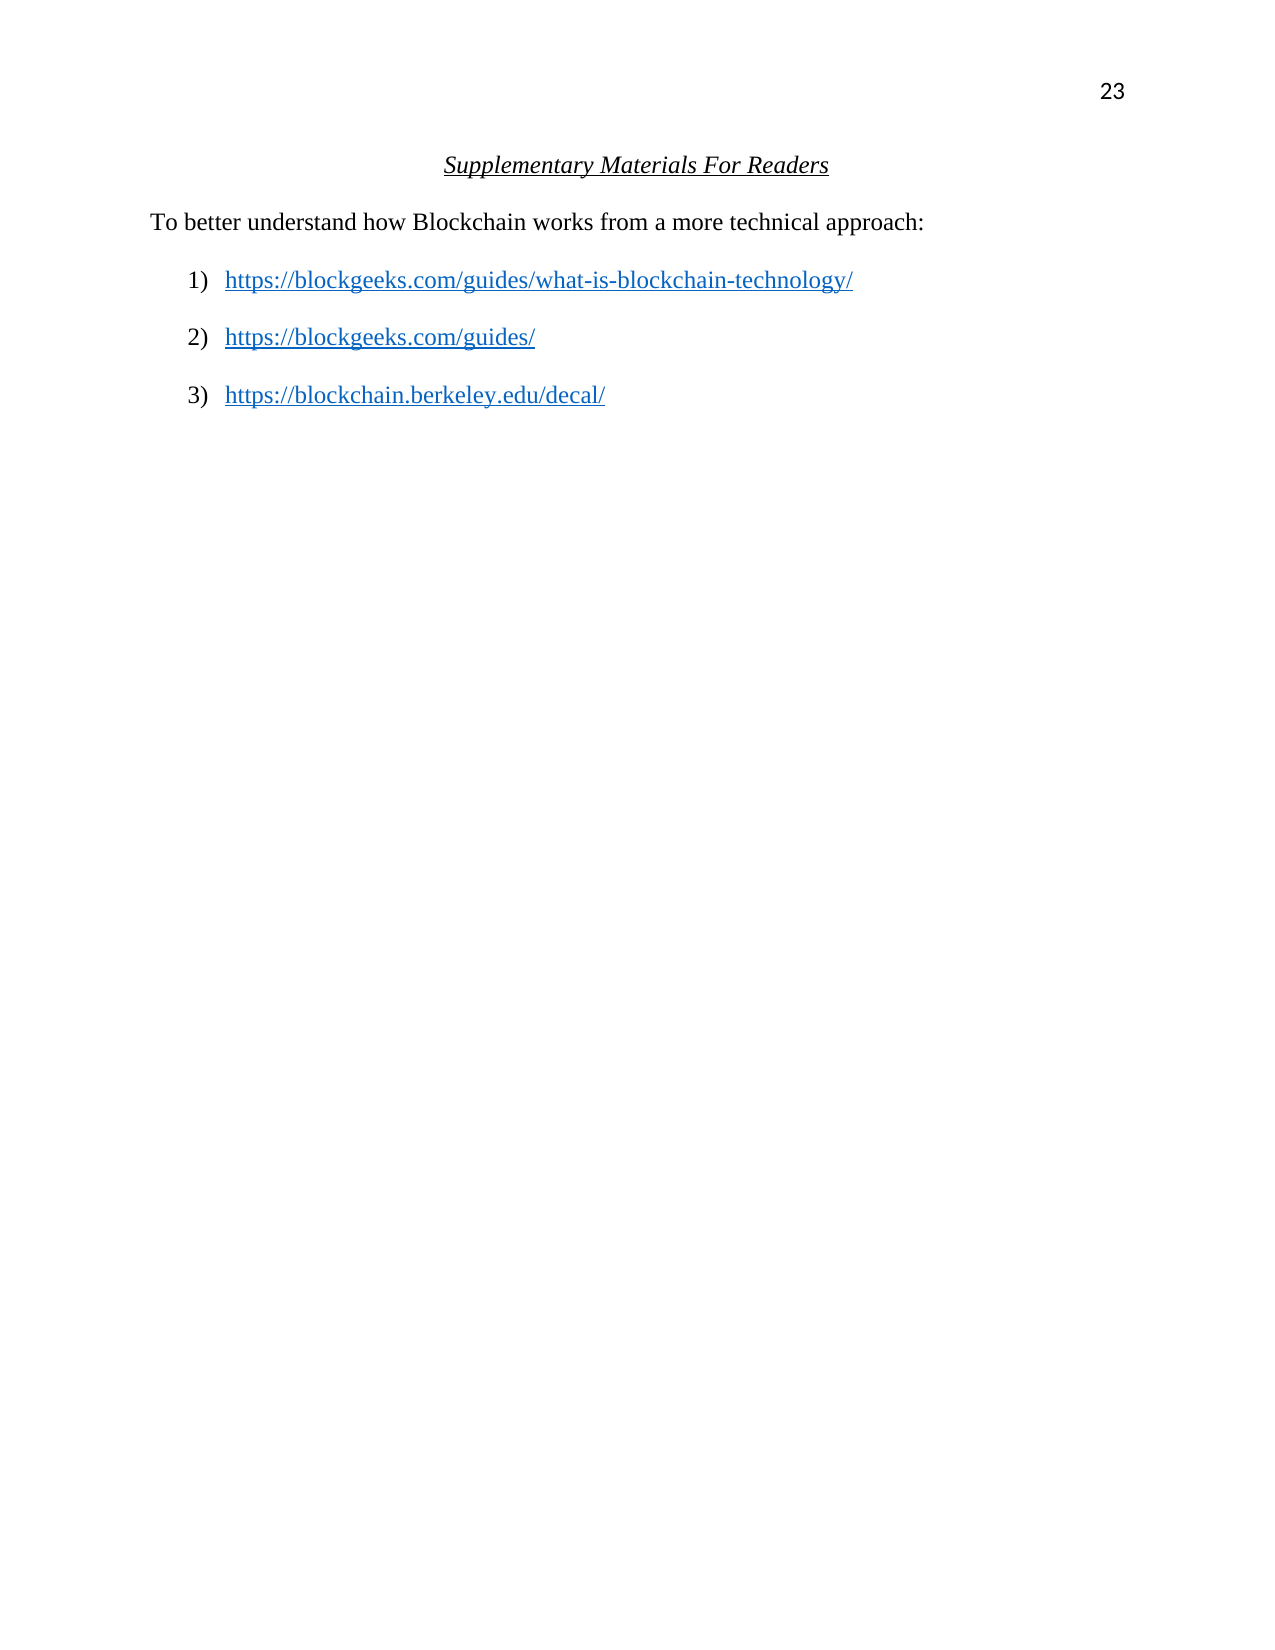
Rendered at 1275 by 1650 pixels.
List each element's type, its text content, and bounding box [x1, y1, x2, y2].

text Supplementary Materials For Readers [150, 150, 1125, 179]
list https://blockgeeks.com/guides/what-is-blockchain-technology/ [187, 265, 1125, 294]
list https://blockchain.berkeley.edu/decal/ [187, 380, 1125, 409]
list https://blockgeeks.com/guides/ [187, 322, 1125, 351]
text To better understand how Blockchain works from a more technical approach: [150, 207, 1125, 236]
